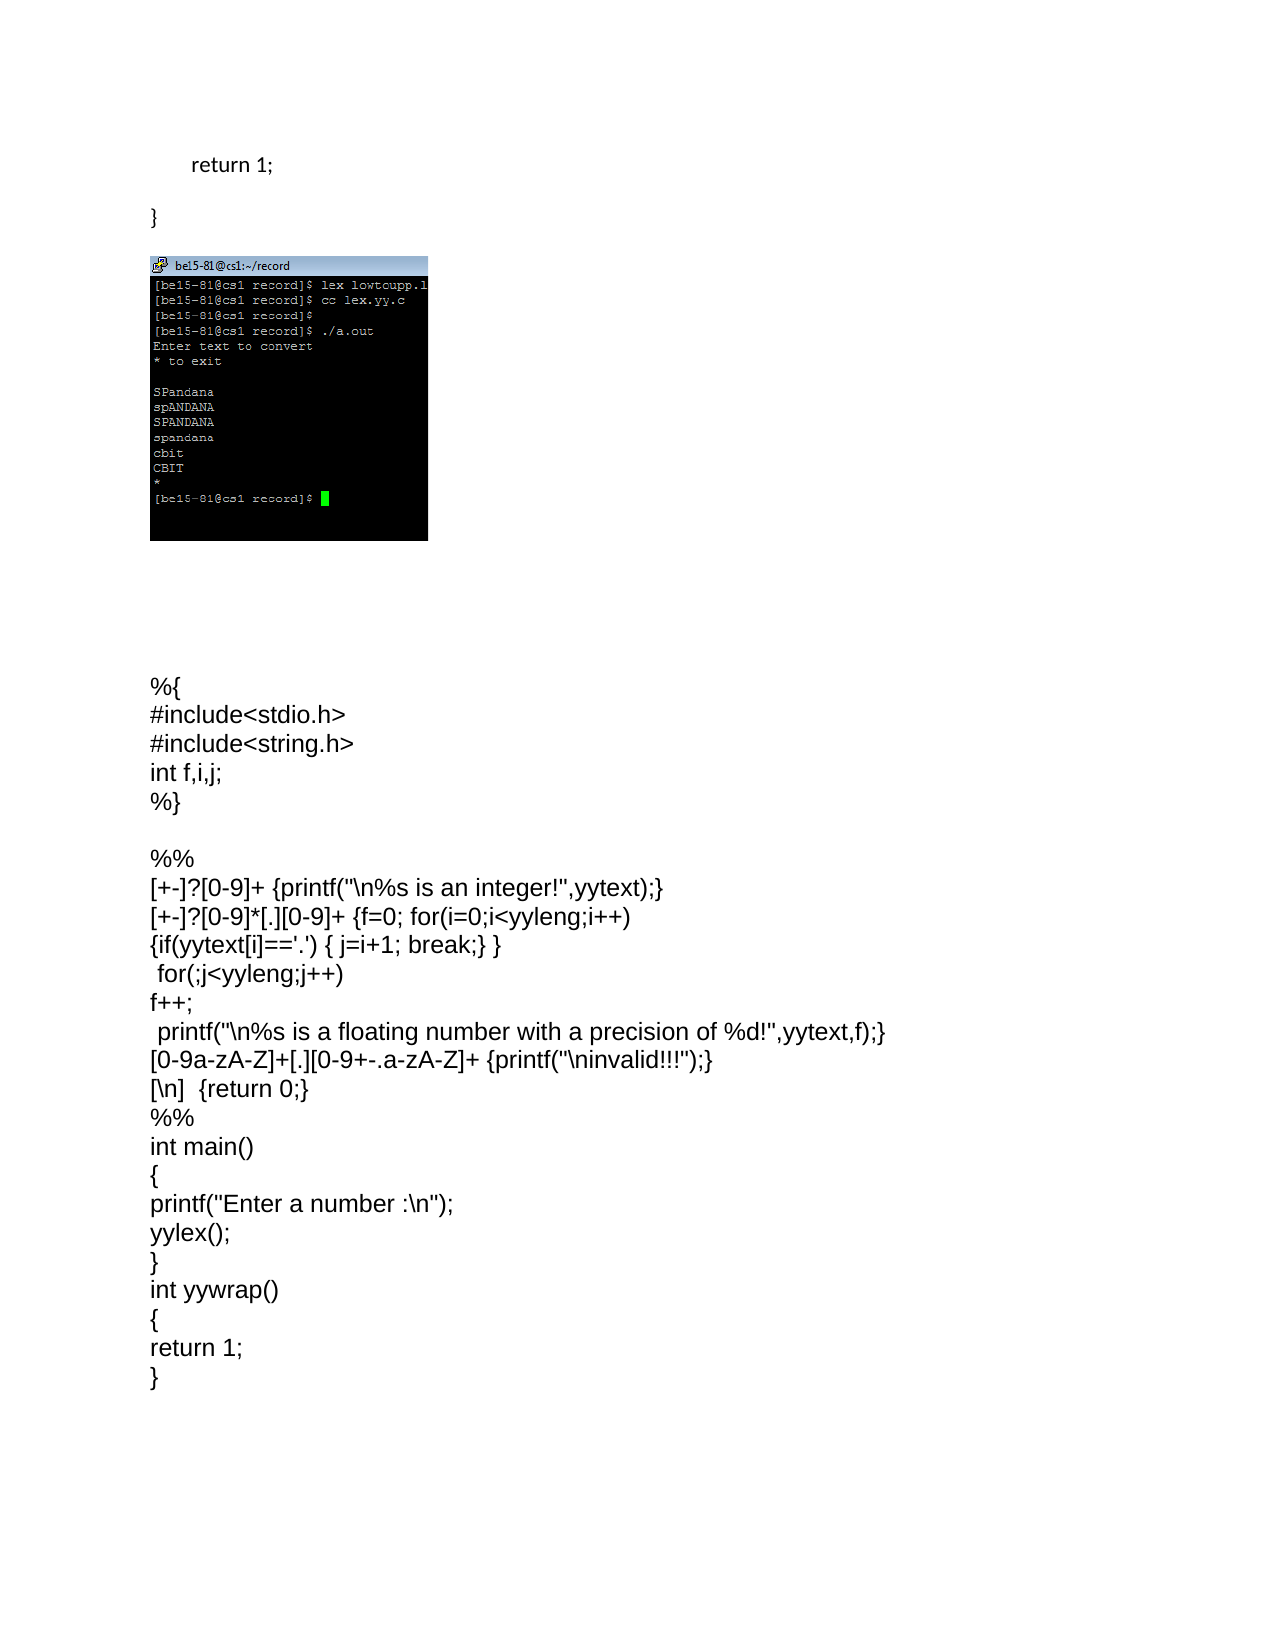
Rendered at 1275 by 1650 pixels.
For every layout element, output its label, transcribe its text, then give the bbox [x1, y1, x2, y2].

text f++; [150, 988, 1125, 1016]
text for(;j<yyleng;j++) [150, 959, 1125, 988]
picture [150, 256, 429, 541]
text } [150, 1361, 1125, 1390]
text printf("\n%s is a floating number with a precision of %d!",yytext,f);} [150, 1016, 1125, 1045]
text { [150, 1304, 1125, 1333]
text %% [150, 844, 1125, 873]
text } [150, 203, 1125, 231]
text int main() [150, 1131, 1125, 1160]
text %{ [150, 671, 1125, 700]
text [\n] {return 0;} [150, 1074, 1125, 1103]
text { [150, 1160, 1125, 1189]
text [0-9a-zA-Z]+[.][0-9+-.a-zA-Z]+ {printf("\ninvalid!!!");} [150, 1045, 1125, 1074]
text yylex(); [150, 1218, 1125, 1246]
text int yywrap() [150, 1275, 1125, 1304]
text return 1; [150, 150, 1125, 178]
text [+-]?[0-9]+ {printf("\n%s is an integer!",yytext);} [150, 873, 1125, 901]
text #include<stdio.h> [150, 700, 1125, 729]
text %} [150, 786, 1125, 815]
text printf("Enter a number :\n"); [150, 1189, 1125, 1218]
text #include<string.h> [150, 729, 1125, 758]
text return 1; [150, 1333, 1125, 1361]
text %% [150, 1103, 1125, 1131]
text } [150, 1246, 1125, 1275]
text {if(yytext[i]=='.') { j=i+1; break;} } [150, 930, 1125, 959]
text [+-]?[0-9]*[.][0-9]+ {f=0; for(i=0;i<yyleng;i++) [150, 901, 1125, 930]
text int f,i,j; [150, 758, 1125, 786]
